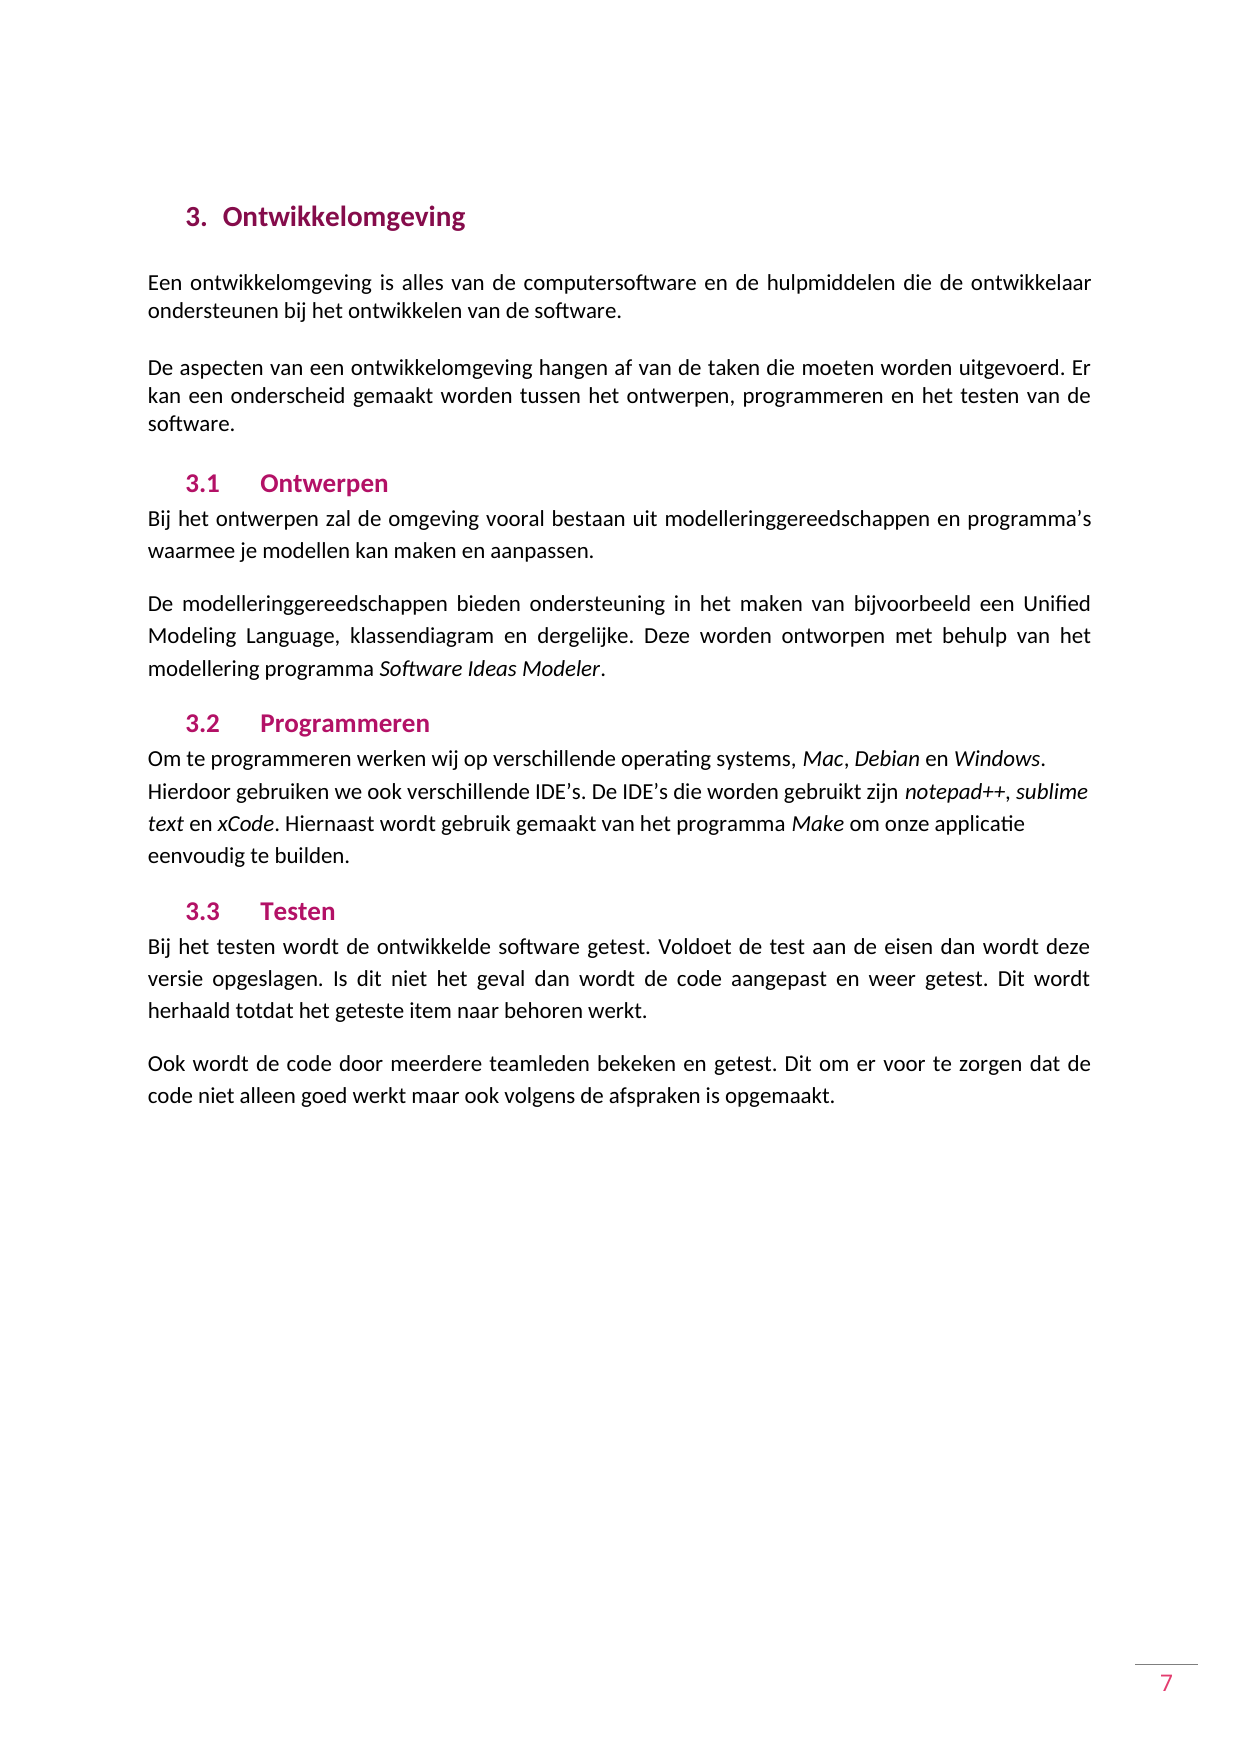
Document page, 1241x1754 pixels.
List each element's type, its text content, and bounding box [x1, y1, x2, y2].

subtitle Programmeren [185, 707, 1093, 740]
text Ook wordt de code door meerdere teamleden bekeken en getest. Dit om er voor te zorgen dat de code niet alleen goed werkt maar ook volgens de afspraken is opgemaakt. [148, 1049, 1093, 1110]
subtitle Testen [185, 894, 1093, 927]
subtitle Ontwerpen [185, 466, 1093, 499]
text Om te programmeren werken wij op verschillende operating systems, Mac, Debian en Windows. Hierdoor gebruiken we ook verschillende IDE’s. De IDE’s die worden gebruikt zijn notepad++, sublime text en xCode. Hiernaast wordt gebruik gemaakt van het programma Make om onze applicatie eenvoudig te builden. [148, 744, 1093, 869]
text Een ontwikkelomgeving is alles van de computersoftware en de hulpmiddelen die de ontwikkelaar ondersteunen bij het ontwikkelen van de software. [148, 268, 1093, 324]
text De aspecten van een ontwikkelomgeving hangen af van de taken die moeten worden uitgevoerd. Er kan een onderscheid gemaakt worden tussen het ontwerpen, programmeren en het testen van de software. [148, 353, 1093, 437]
subtitle Ontwikkelomgeving [185, 198, 1093, 233]
text Bij het ontwerpen zal de omgeving vooral bestaan uit modelleringgereedschappen en programma’s waarmee je modellen kan maken en aanpassen. [148, 504, 1093, 564]
text Bij het testen wordt de ontwikkelde software getest. Voldoet de test aan de eisen dan wordt deze versie opgeslagen. Is dit niet het geval dan wordt de code aangepast en weer getest. Dit wordt herhaald totdat het geteste item naar behoren werkt. [148, 932, 1093, 1024]
text De modelleringgereedschappen bieden ondersteuning in het maken van bijvoorbeeld een Unified Modeling Language, klassendiagram en dergelijke. Deze worden ontworpen met behulp van het modellering programma Software Ideas Modeler. [148, 589, 1093, 682]
